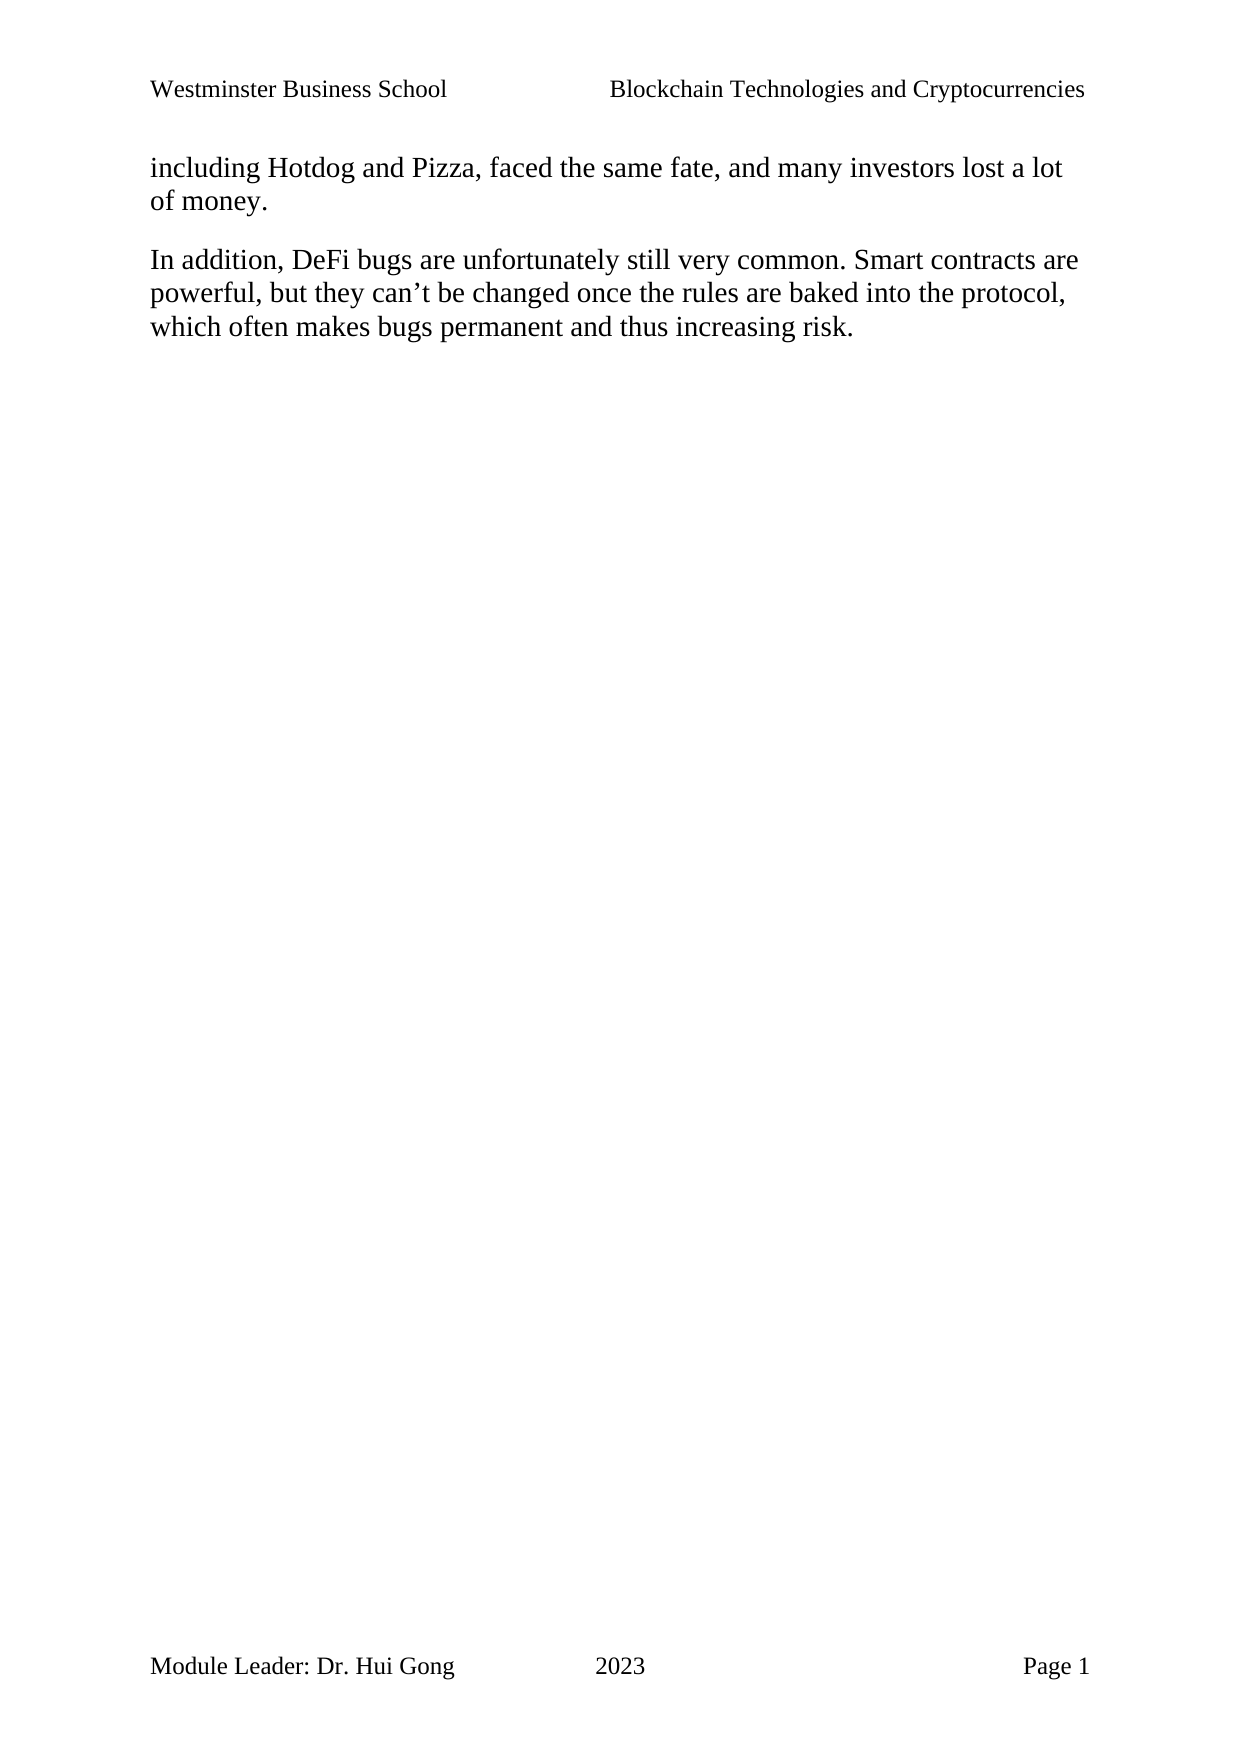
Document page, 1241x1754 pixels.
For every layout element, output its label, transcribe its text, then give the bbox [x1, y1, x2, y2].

text In addition, DeFi bugs are unfortunately still very common. Smart contracts are powerful, but they can’t be changed once the rules are baked into the protocol, which often makes bugs permanent and thus increasing risk. [150, 242, 1090, 343]
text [150, 150, 1090, 217]
